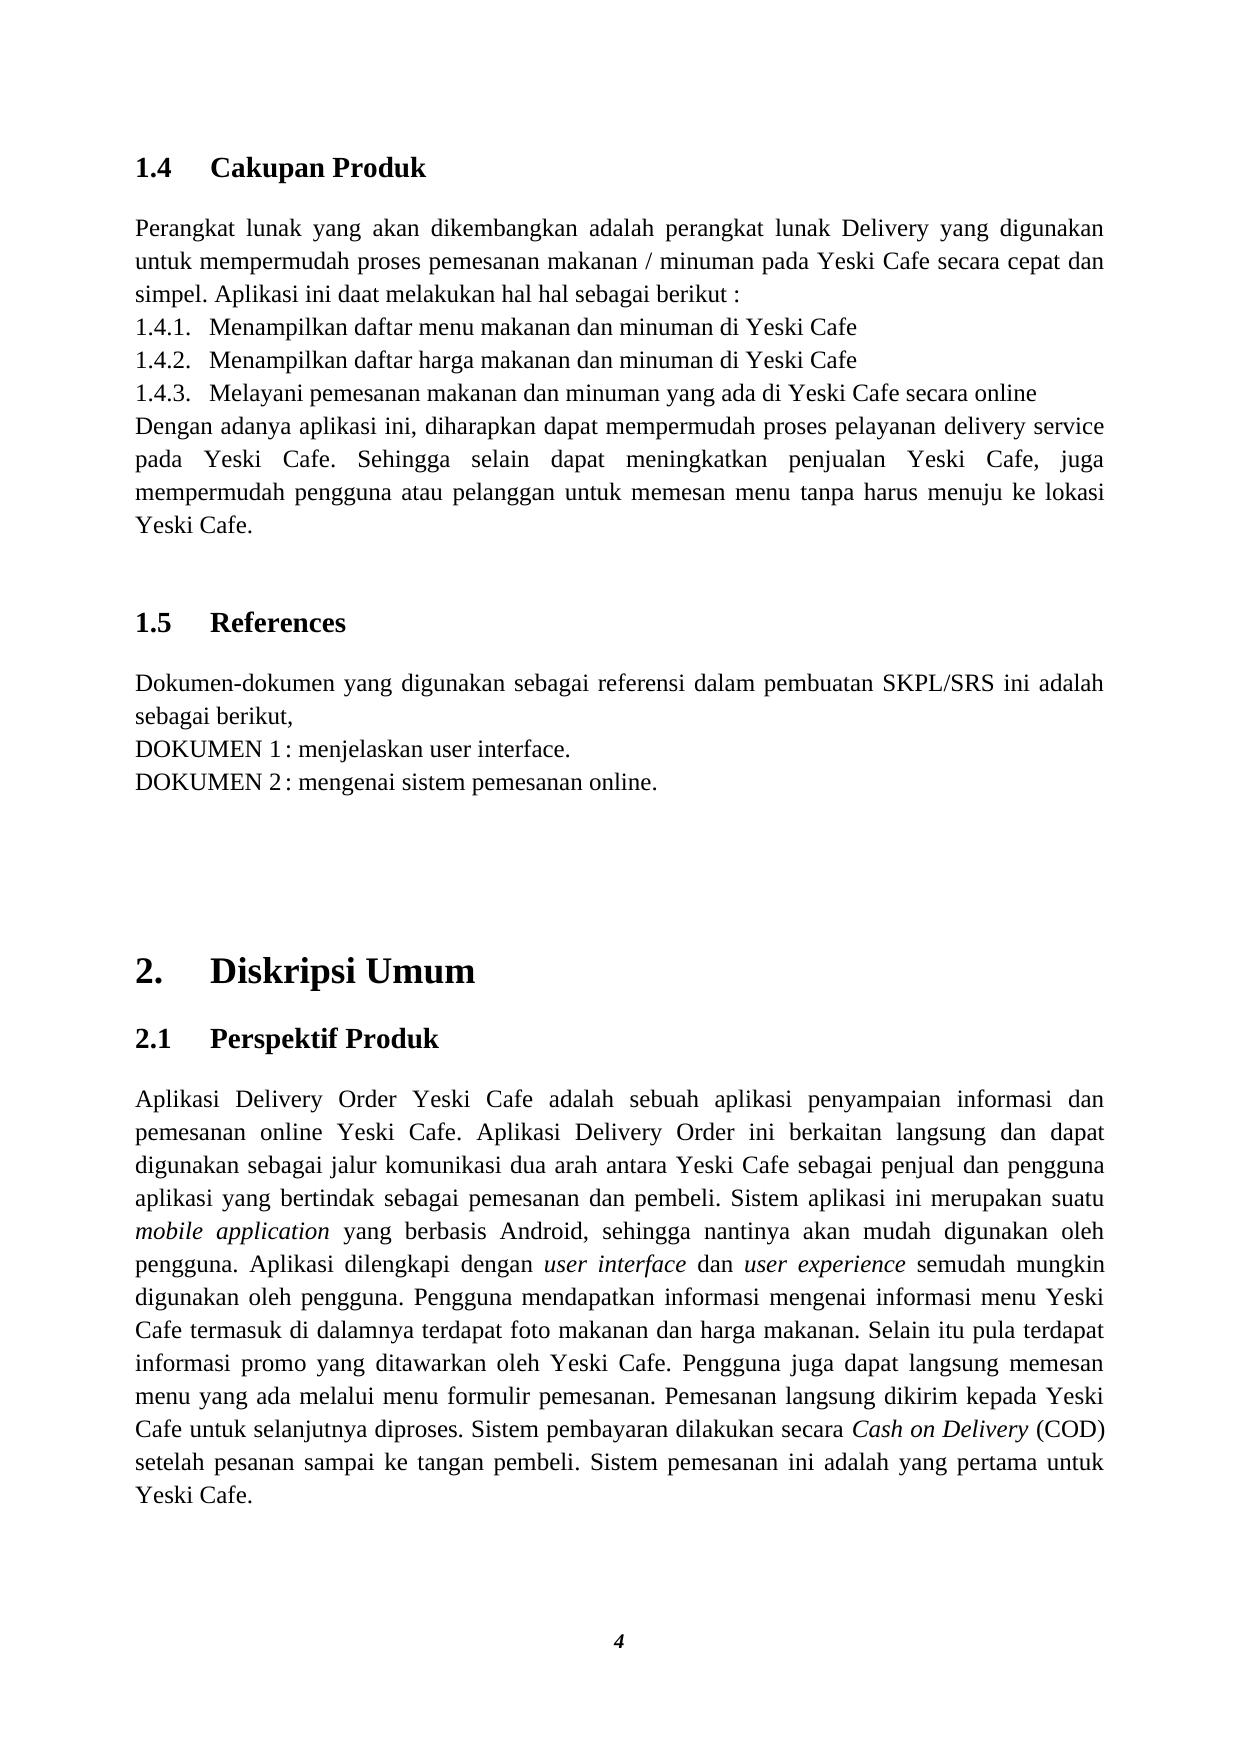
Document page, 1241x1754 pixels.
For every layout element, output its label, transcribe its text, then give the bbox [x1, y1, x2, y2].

subtitle Diskripsi Umum [135, 949, 1105, 992]
text Dengan adanya aplikasi ini, diharapkan dapat mempermudah proses pelayanan delivery service pada Yeski Cafe. Sehingga selain dapat meningkatkan penjualan Yeski Cafe, juga mempermudah pengguna atau pelanggan untuk memesan menu tanpa harus menuju ke lokasi Yeski Cafe. [135, 411, 1105, 539]
subtitle Perspektif Produk [135, 1021, 1105, 1055]
list Menampilkan daftar menu makanan dan minuman di Yeski Cafe [135, 312, 1105, 341]
list Menampilkan daftar harga makanan dan minuman di Yeski Cafe [135, 345, 1105, 373]
text Perangkat lunak yang akan dikembangkan adalah perangkat lunak Delivery yang digunakan untuk mempermudah proses pemesanan makanan / minuman pada Yeski Cafe secara cepat dan simpel. Aplikasi ini daat melakukan hal hal sebagai berikut : [135, 213, 1105, 307]
subtitle Cakupan Produk [135, 150, 1105, 183]
text DOKUMEN 1 : menjelaskan user interface. [135, 734, 1105, 763]
text Dokumen-dokumen yang digunakan sebagai referensi dalam pembuatan SKPL/SRS ini adalah sebagai berikut, [135, 668, 1105, 729]
list Melayani pemesanan makanan dan minuman yang ada di Yeski Cafe secara online [135, 378, 1105, 407]
subtitle References [135, 605, 1105, 639]
text Aplikasi Delivery Order Yeski Cafe adalah sebuah aplikasi penyampaian informasi dan pemesanan online Yeski Cafe. Aplikasi Delivery Order ini berkaitan langsung dan dapat digunakan sebagai jalur komunikasi dua arah antara Yeski Cafe sebagai penjual dan pengguna aplikasi yang bertindak sebagai pemesanan dan pembeli. Sistem aplikasi ini merupakan suatu mobile application yang berbasis Android, sehingga nantinya akan mudah digunakan oleh pengguna. Aplikasi dilengkapi dengan user interface dan user experience semudah mungkin digunakan oleh pengguna. Pengguna mendapatkan informasi mengenai informasi menu Yeski Cafe termasuk di dalamnya terdapat foto makanan dan harga makanan. Selain itu pula terdapat informasi promo yang ditawarkan oleh Yeski Cafe. Pengguna juga dapat langsung memesan menu yang ada melalui menu formulir pemesanan. Pemesanan langsung dikirim kepada Yeski Cafe untuk selanjutnya diproses. Sistem pembayaran dilakukan secara Cash on Delivery (COD) setelah pesanan sampai ke tangan pembeli. Sistem pemesanan ini adalah yang pertama untuk Yeski Cafe. [135, 1084, 1105, 1509]
text DOKUMEN 2 : mengenai sistem pemesanan online. [135, 767, 1105, 796]
